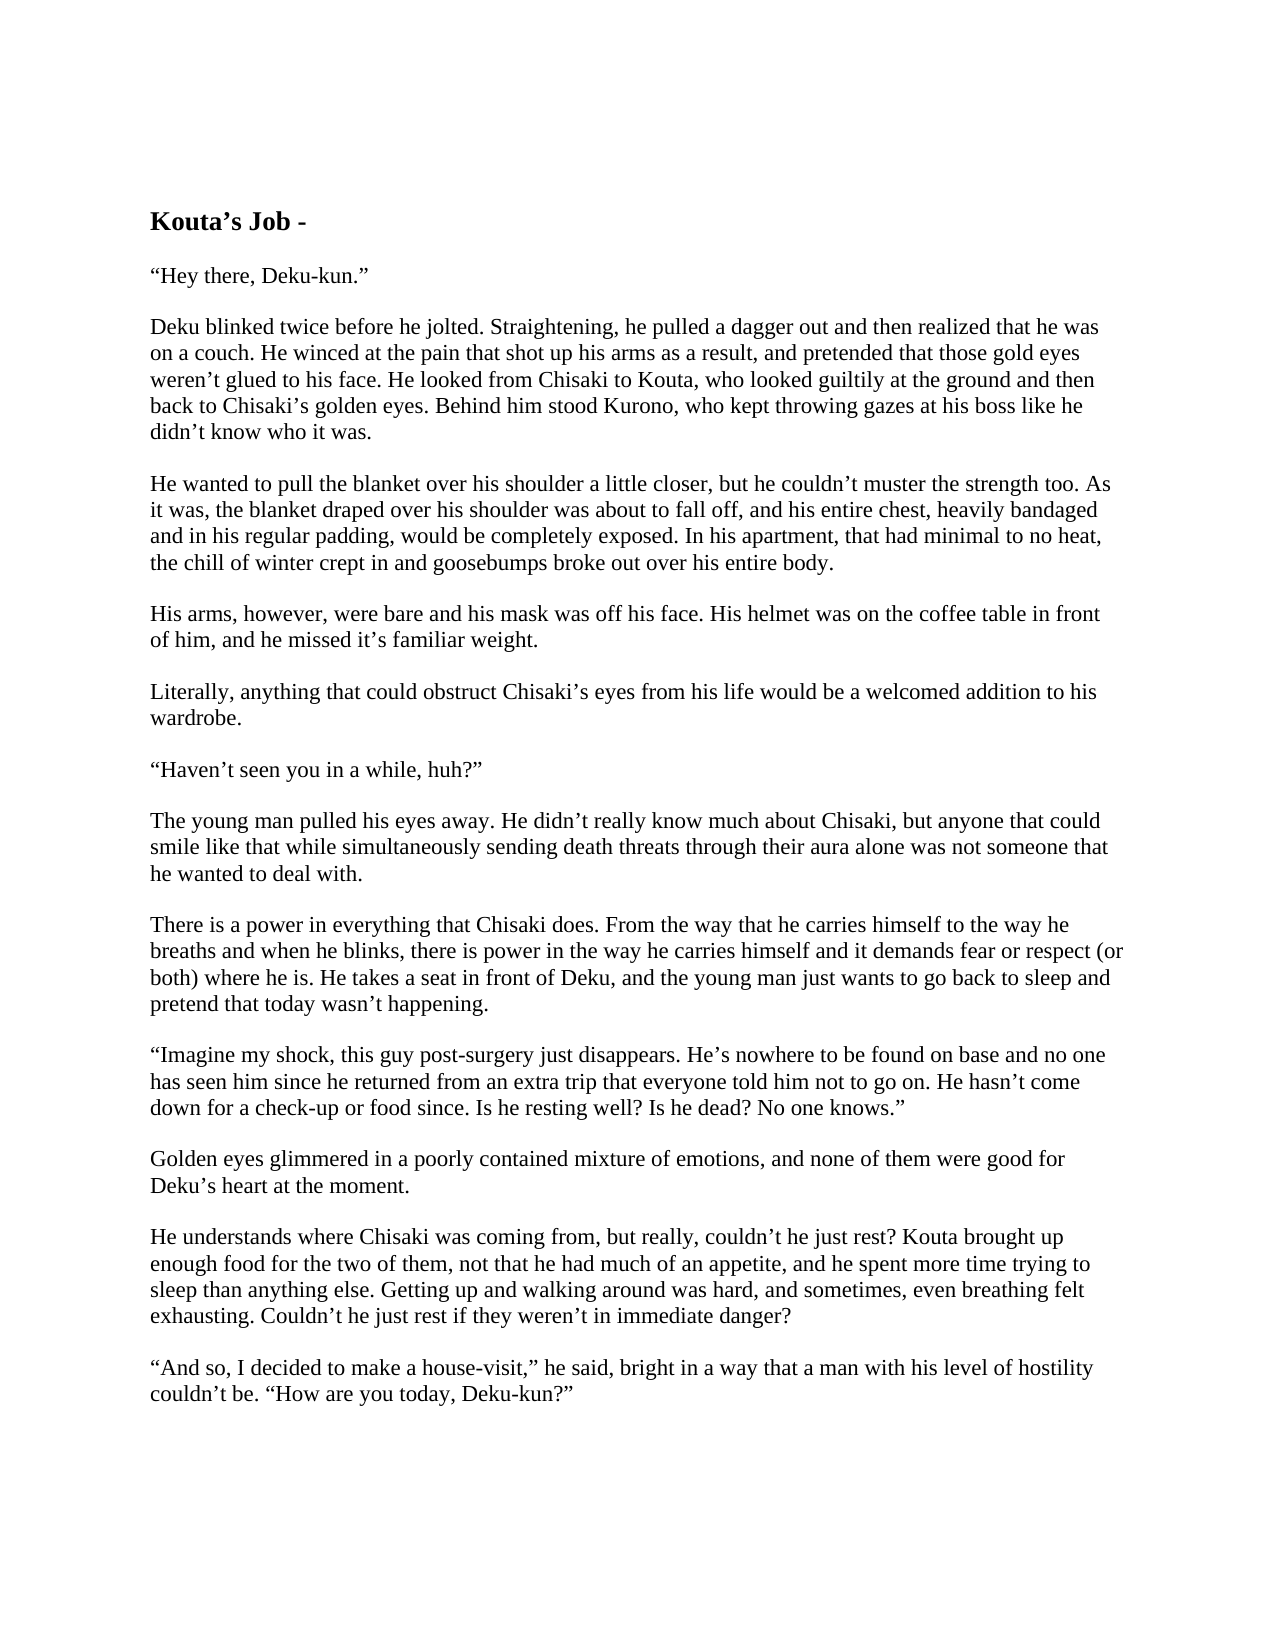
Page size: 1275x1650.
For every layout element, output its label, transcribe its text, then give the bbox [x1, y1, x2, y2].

text “Haven’t seen you in a while, huh?” [150, 756, 1125, 782]
subtitle Kouta’s Job - [150, 206, 1125, 237]
text The young man pulled his eyes away. He didn’t really know much about Chisaki, but anyone that could smile like that while simultaneously sending death threats through their aura alone was not someone that he wanted to deal with. [150, 807, 1125, 886]
text He wanted to pull the blanket over his shoulder a little closer, but he couldn’t muster the strength too. As it was, the blanket draped over his shoulder was about to fall off, and his entire chest, heavily bandaged and in his regular padding, would be completely exposed. In his apartment, that had minimal to no heat, the chill of winter crept in and goosebumps broke out over his entire body. [150, 470, 1125, 575]
text He understands where Chisaki was coming from, but really, couldn’t he just rest? Kouta brought up enough food for the two of them, not that he had much of an appetite, and he spent more time trying to sleep than anything else. Getting up and walking around was hard, and sometimes, even breathing felt exhausting. Couldn’t he just rest if they weren’t in immediate danger? [150, 1223, 1125, 1329]
text Literally, anything that could obstruct Chisaki’s eyes from his life would be a welcomed addition to his wardrobe. [150, 678, 1125, 731]
text Deku blinked twice before he jolted. Straightening, he pulled a dagger out and then realized that he was on a couch. He winced at the pain that shot up his arms as a result, and pretended that those gold eyes weren’t glued to his face. He looked from Chisaki to Kouta, who looked guiltily at the ground and then back to Chisaki’s golden eyes. Behind him stood Kurono, who kept throwing gazes at his boss like he didn’t know who it was. [150, 313, 1125, 445]
text “Hey there, Deku-kun.” [150, 262, 1125, 288]
text “Imagine my shock, this guy post-surgery just disappears. He’s nowhere to be found on base and no one has seen him since he returned from an extra trip that everyone told him not to go on. He hasn’t come down for a check-up or food since. Is he resting well? Is he dead? No one knows.” [150, 1041, 1125, 1121]
text “And so, I decided to make a house-visit,” he said, bright in a way that a man with his level of hostility couldn’t be. “How are you today, Deku-kun?” [150, 1354, 1125, 1406]
text His arms, however, were bare and his mask was off his face. His helmet was on the coffee table in front of him, and he missed it’s familiar weight. [150, 600, 1125, 653]
text Golden eyes glimmered in a poorly contained mixture of emotions, and none of them were good for Deku’s heart at the moment. [150, 1146, 1125, 1198]
text There is a power in everything that Chisaki does. From the way that he carries himself to the way he breaths and when he blinks, there is power in the way he carries himself and it demands fear or respect (or both) where he is. He takes a seat in front of Deku, and the young man just wants to go back to sleep and pretend that today wasn’t happening. [150, 911, 1125, 1016]
